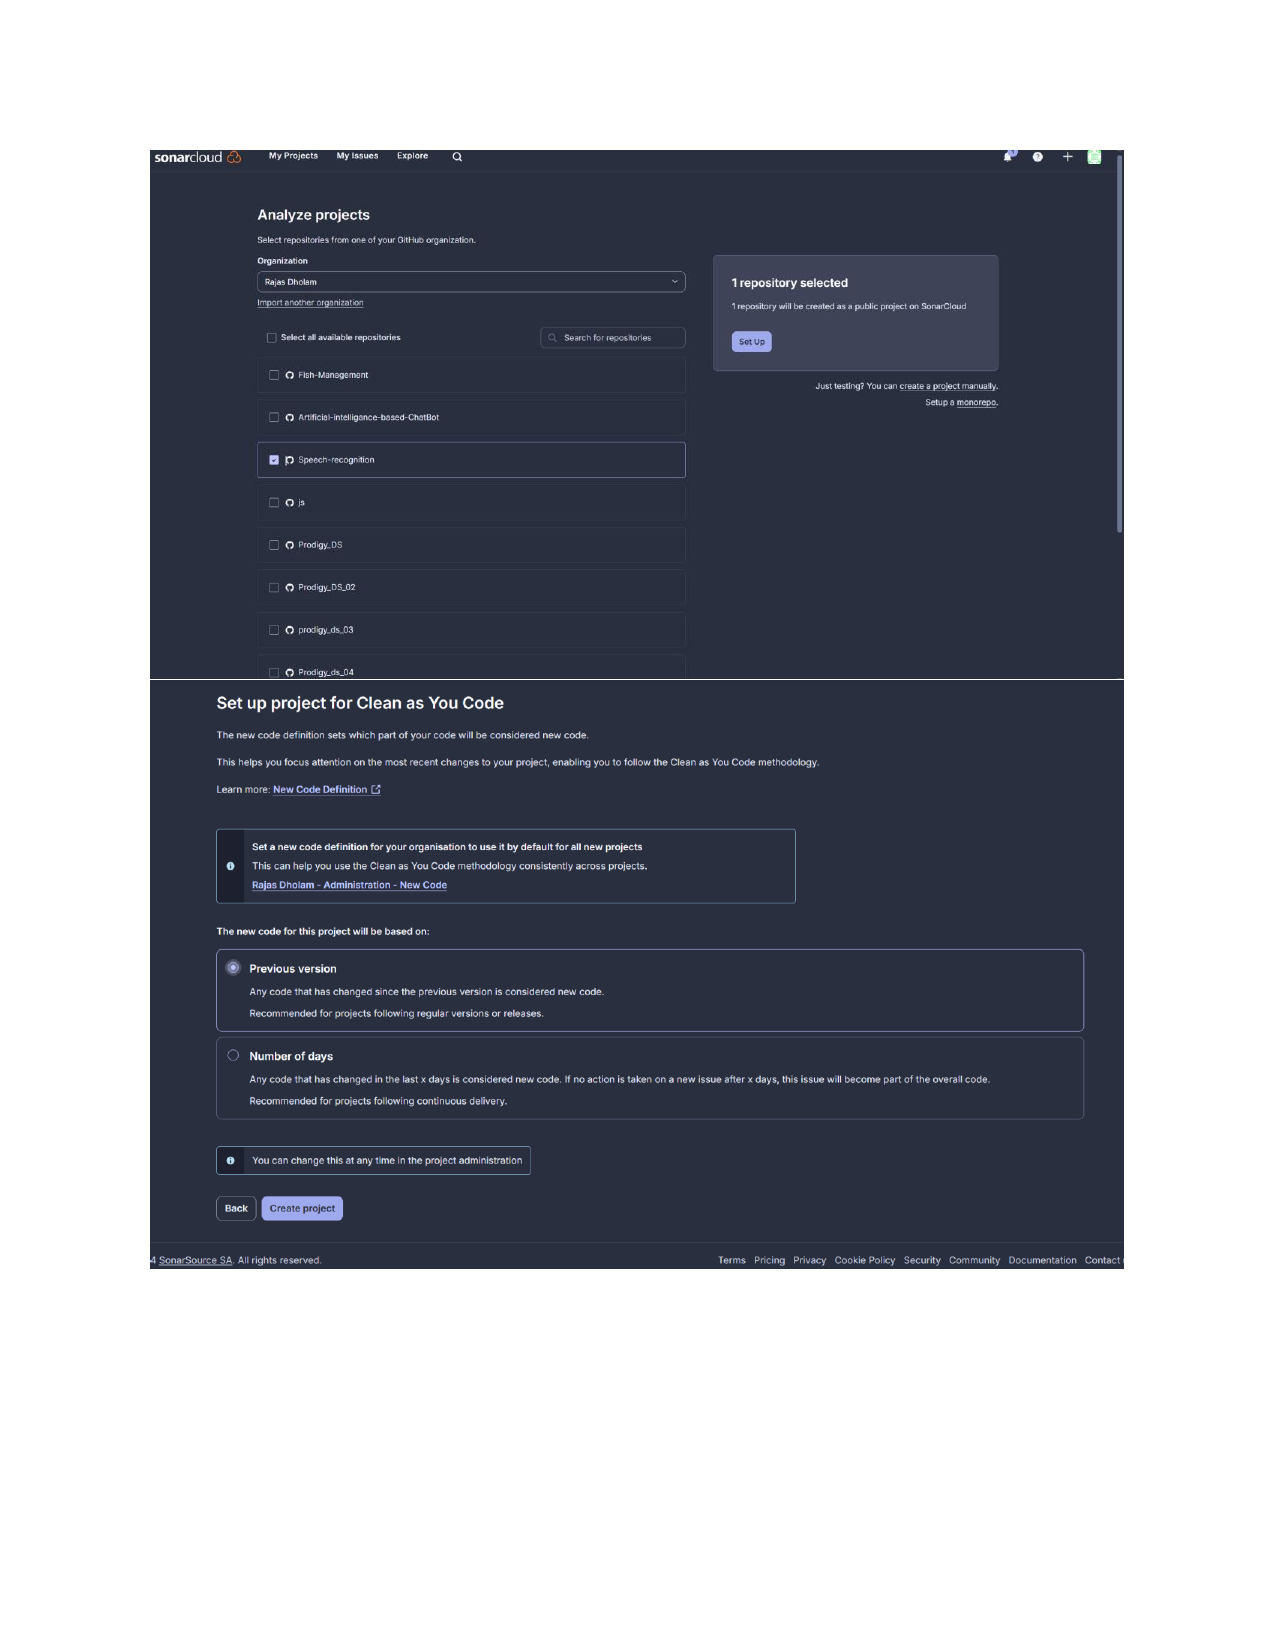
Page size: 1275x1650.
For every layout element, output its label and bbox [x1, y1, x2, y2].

picture [150, 150, 1124, 1269]
